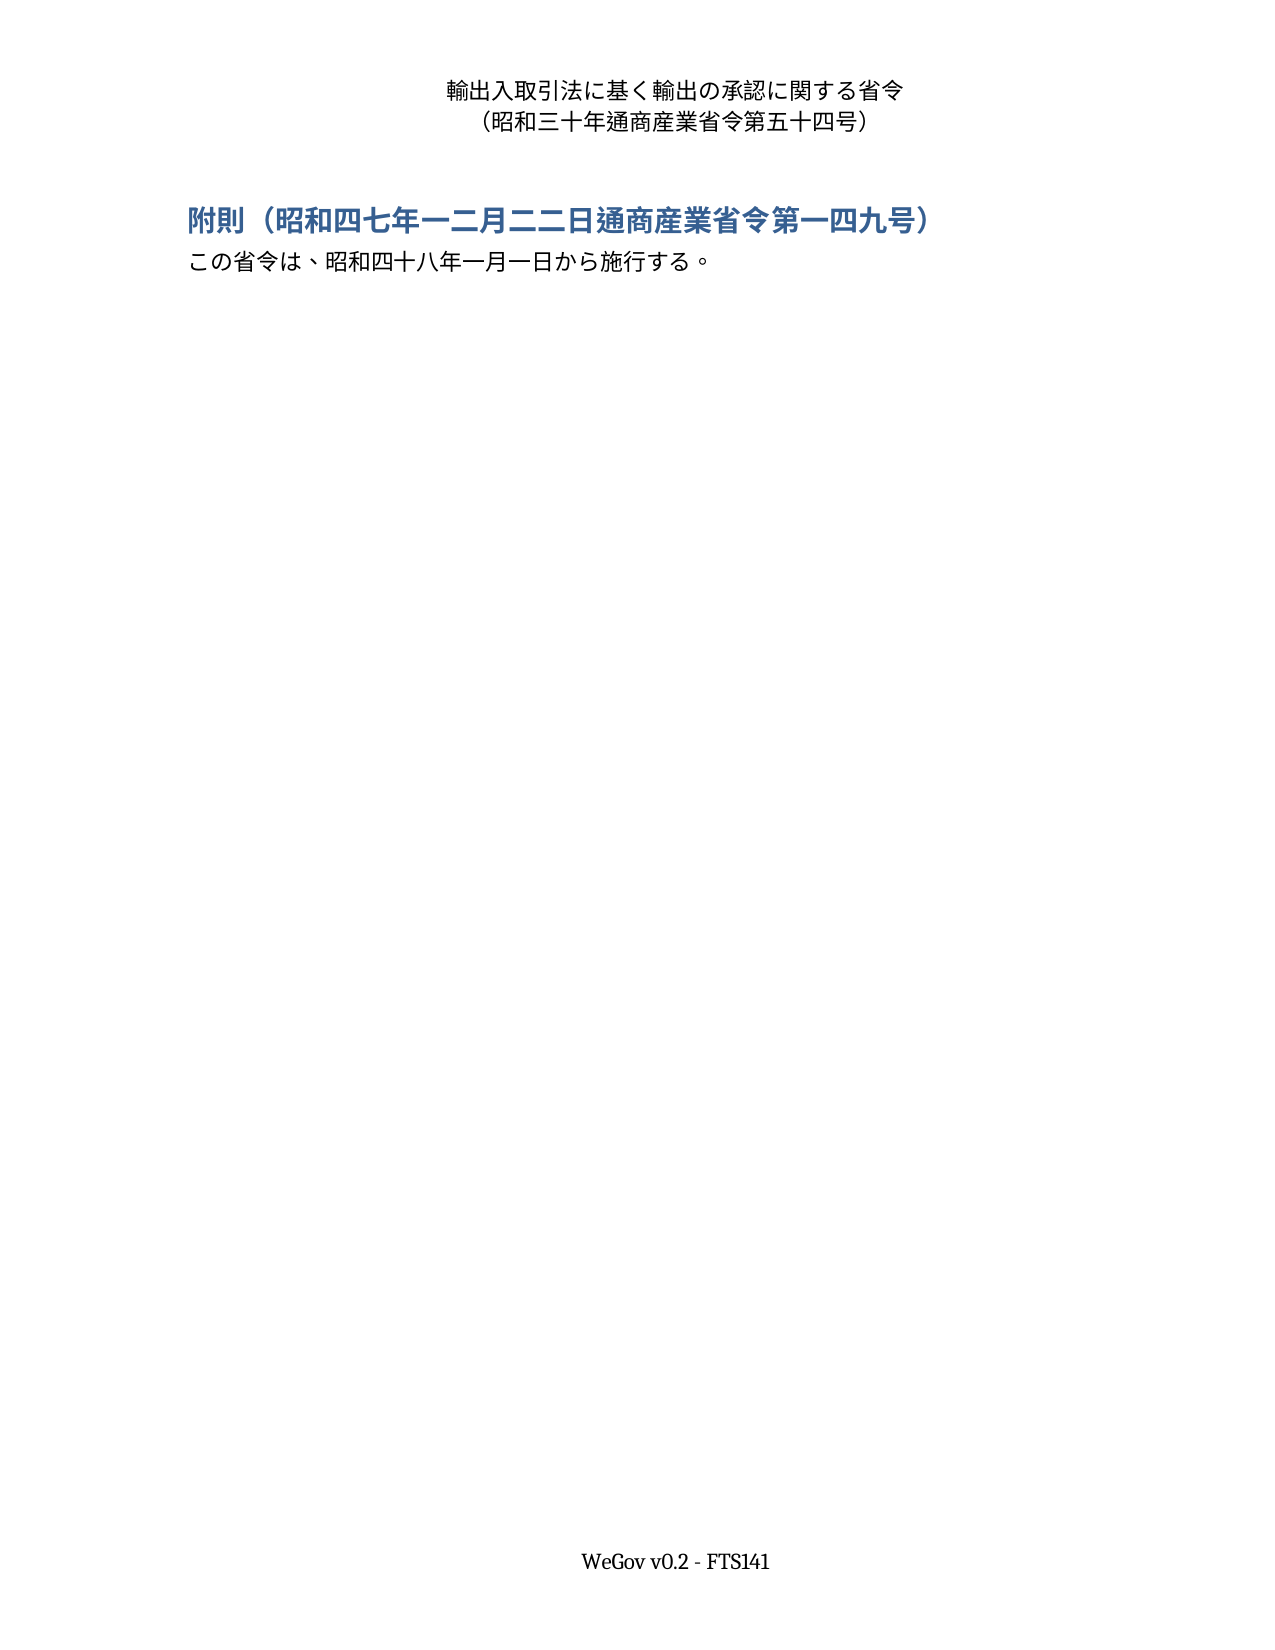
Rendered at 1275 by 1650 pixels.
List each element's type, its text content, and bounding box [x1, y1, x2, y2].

subtitle 附則（昭和四七年一二月二二日通商産業省令第一四九号） [187, 200, 1087, 240]
text この省令は、昭和四十八年一月一日から施行する。 [187, 246, 1087, 277]
